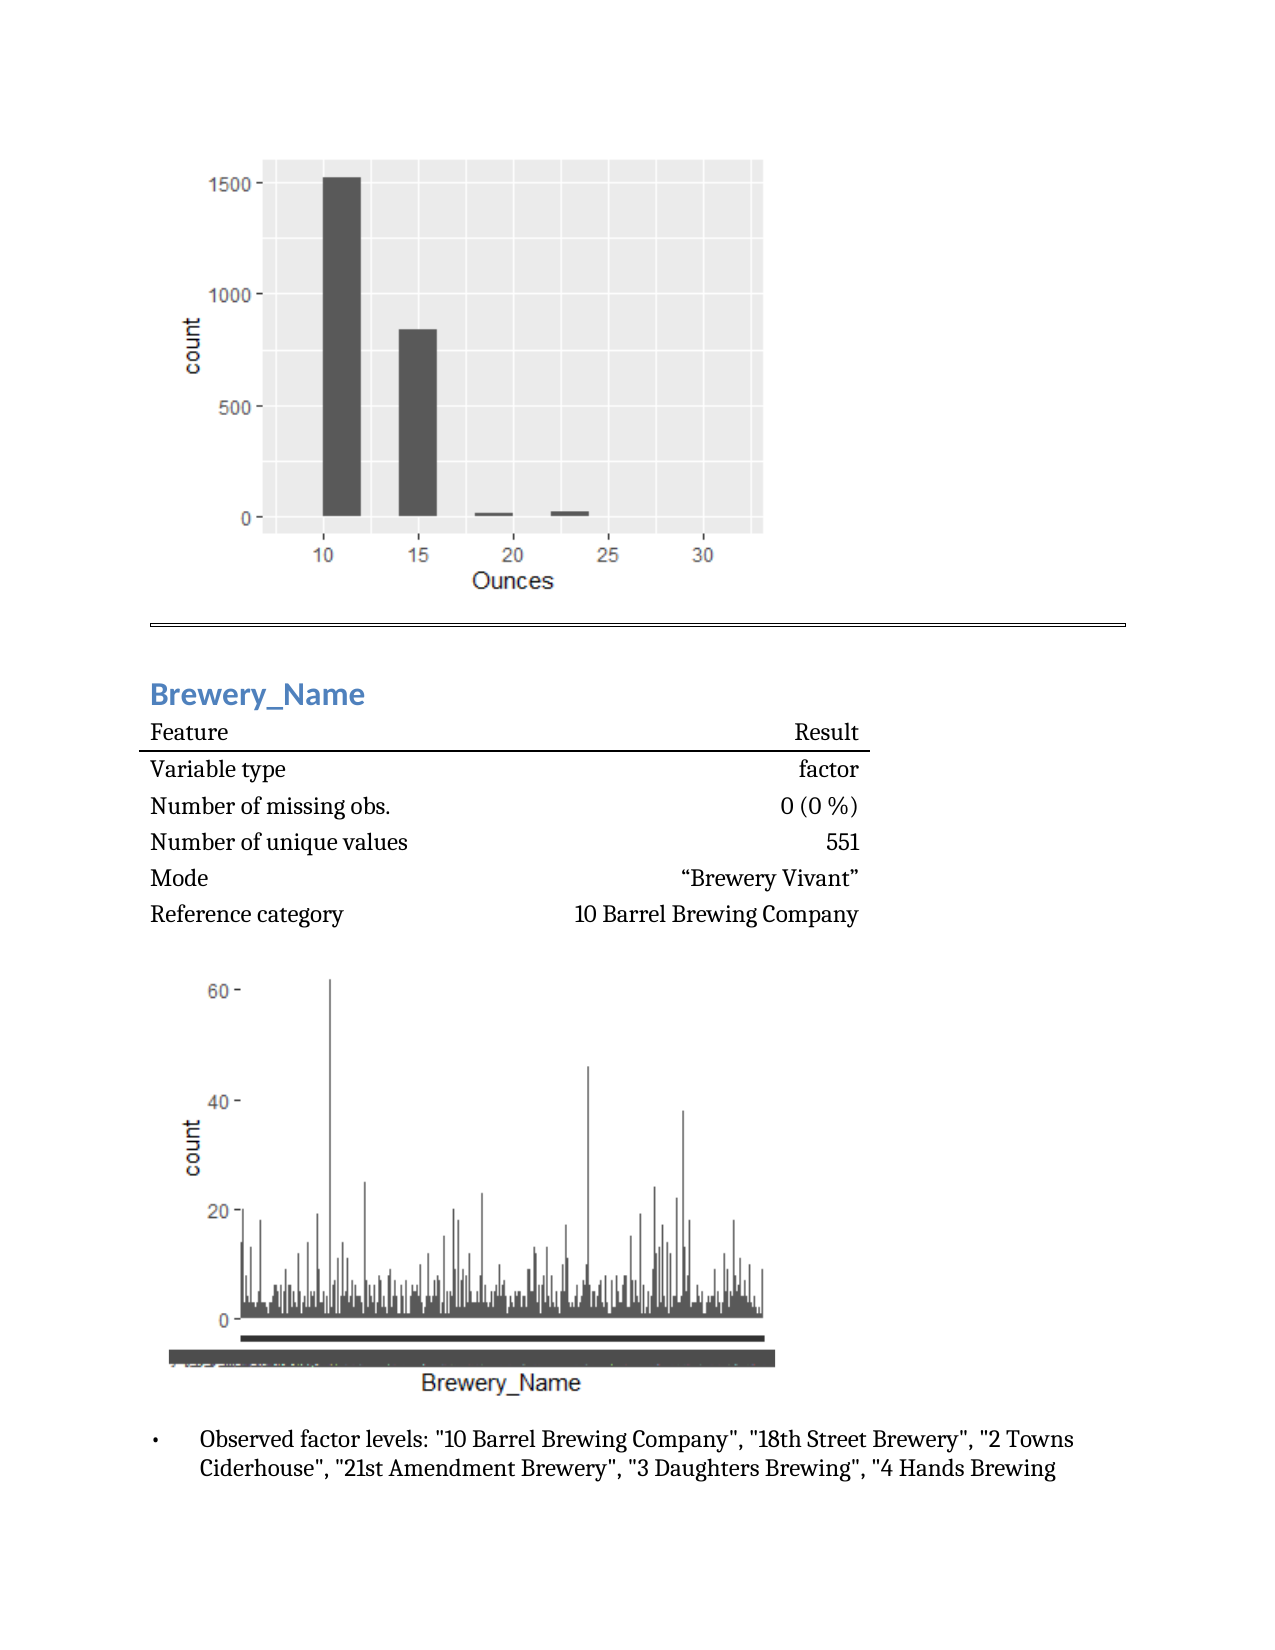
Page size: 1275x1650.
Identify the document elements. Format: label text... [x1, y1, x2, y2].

subtitle Brewery_Name [150, 673, 1125, 714]
table_cell 551 [491, 824, 870, 860]
table_cell Number of missing obs. [139, 788, 491, 824]
picture [168, 951, 776, 1407]
table_cell 10 Barrel Brewing Company [491, 897, 870, 933]
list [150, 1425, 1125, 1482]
table_cell “Brewery Vivant” [491, 860, 870, 897]
table_header Result [491, 714, 870, 750]
picture [168, 150, 776, 605]
table_cell Variable type [139, 752, 491, 788]
table_header Feature [139, 714, 491, 750]
table_cell Mode [139, 860, 491, 897]
table_cell Reference category [139, 897, 491, 933]
table_cell factor [491, 752, 870, 788]
table_cell Number of unique values [139, 824, 491, 860]
table_cell 0 (0 %) [491, 788, 870, 824]
